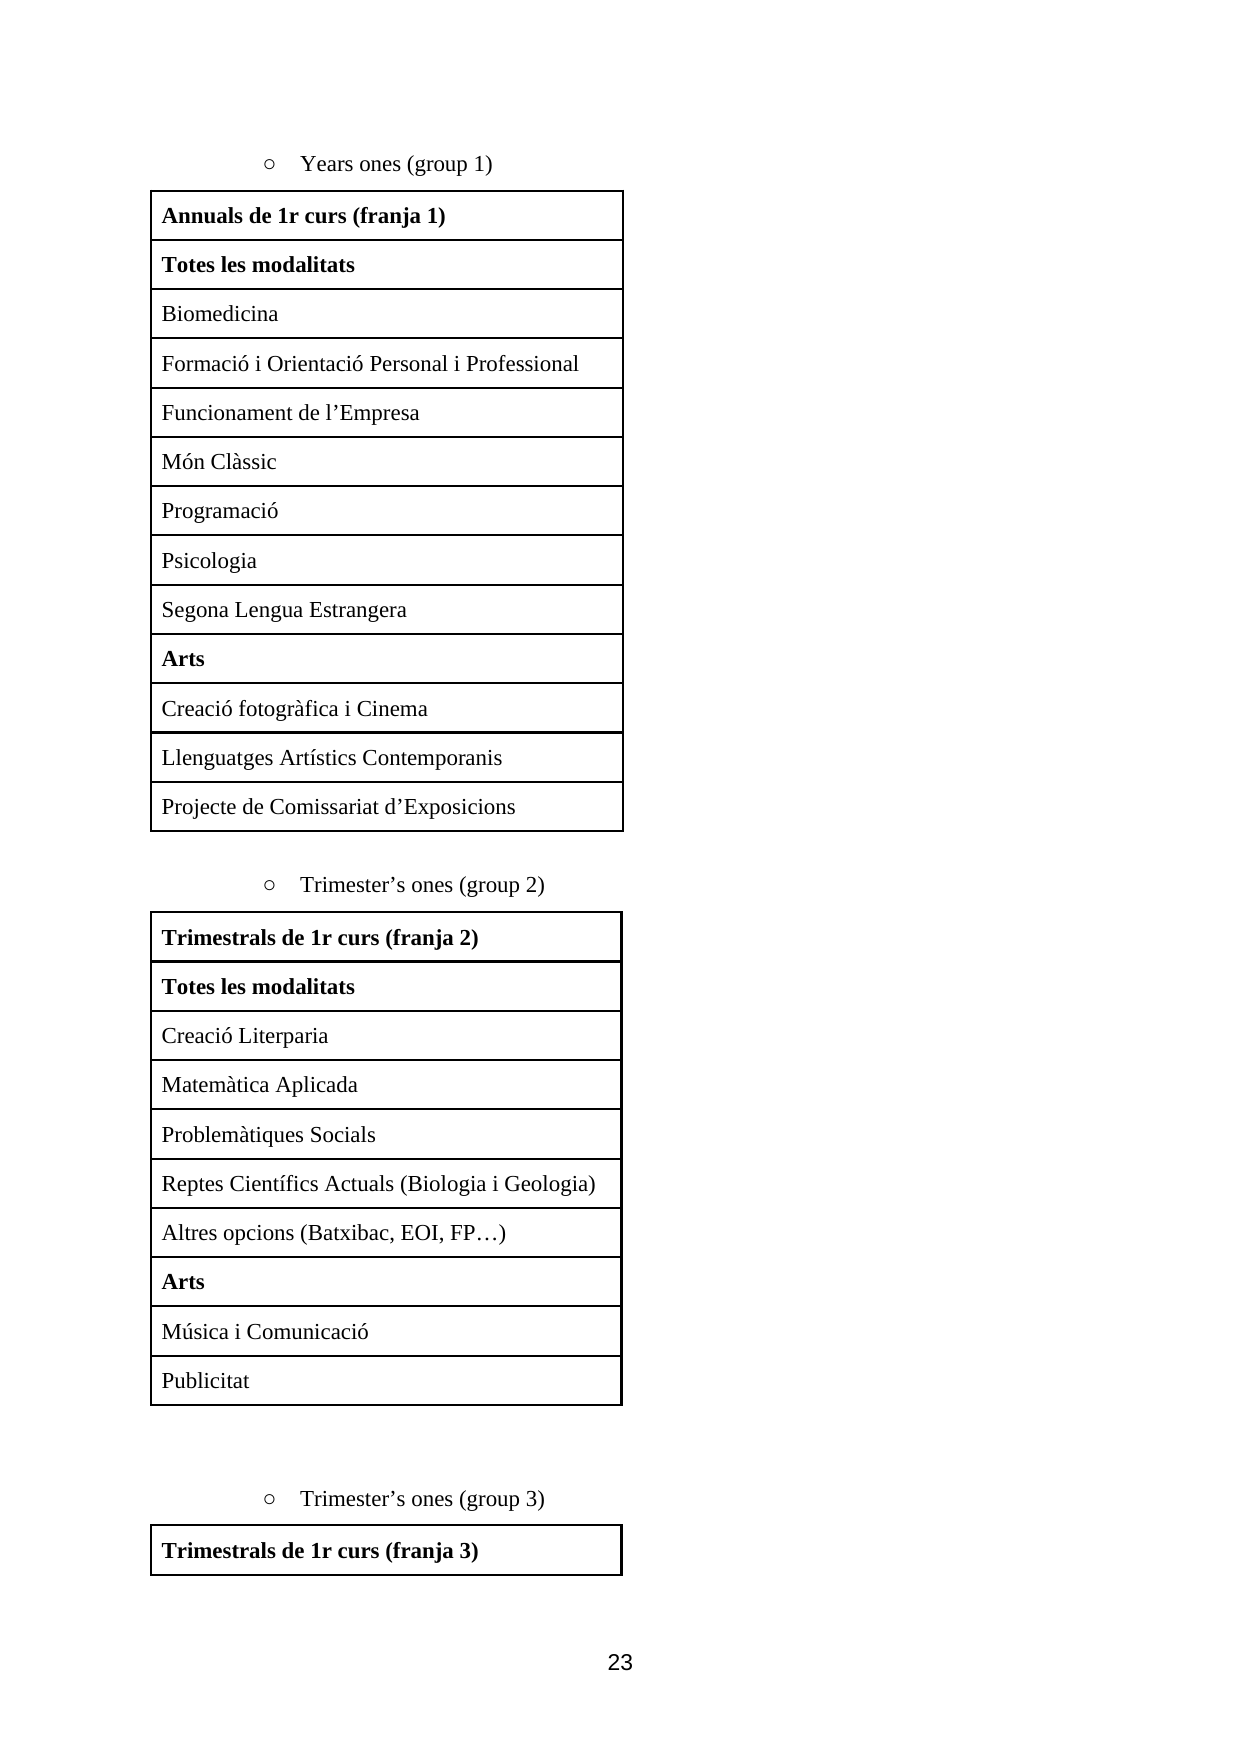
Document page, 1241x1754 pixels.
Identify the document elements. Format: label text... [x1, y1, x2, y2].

table_cell Llenguatges Artístics Contemporanis [152, 734, 622, 781]
table_cell Reptes Científics Actuals (Biologia i Geologia) [152, 1160, 620, 1207]
table_cell Formació i Orientació Personal i Professional [152, 339, 622, 387]
table_cell Creació Literparia [152, 1012, 620, 1059]
table_cell Programació [152, 487, 622, 534]
table_cell Biomedicina [152, 290, 622, 337]
table_cell Problemàtiques Socials [152, 1110, 620, 1157]
table_cell Totes les modalitats [152, 963, 620, 1009]
table_cell Psicologia [152, 536, 622, 584]
table_header Trimestrals de 1r curs (franja 2) [152, 913, 620, 960]
table_cell Totes les modalitats [152, 241, 622, 288]
list Years ones (group 1) [262, 150, 1090, 176]
table_cell Música i Comunicació [152, 1307, 620, 1354]
table_cell Funcionament de l’Empresa [152, 389, 622, 436]
table_cell Arts [152, 635, 622, 682]
table_header Annuals de 1r curs (franja 1) [152, 192, 622, 239]
list Trimester’s ones (group 3) [262, 1485, 1090, 1511]
table_cell Altres opcions (Batxibac, EOI, FP…) [152, 1209, 620, 1256]
table_cell Arts [152, 1258, 620, 1305]
table_cell Matemàtica Aplicada [152, 1061, 620, 1108]
list Trimester’s ones (group 2) [262, 872, 1090, 898]
table_cell Projecte de Comissariat d’Exposicions [152, 783, 622, 830]
table_cell Publicitat [152, 1357, 620, 1404]
table_cell Creació fotogràfica i Cinema [152, 684, 622, 731]
table_cell Món Clàssic [152, 438, 622, 485]
table_header Trimestrals de 1r curs (franja 3) [152, 1526, 620, 1573]
table_cell Segona Lengua Estrangera [152, 586, 622, 633]
